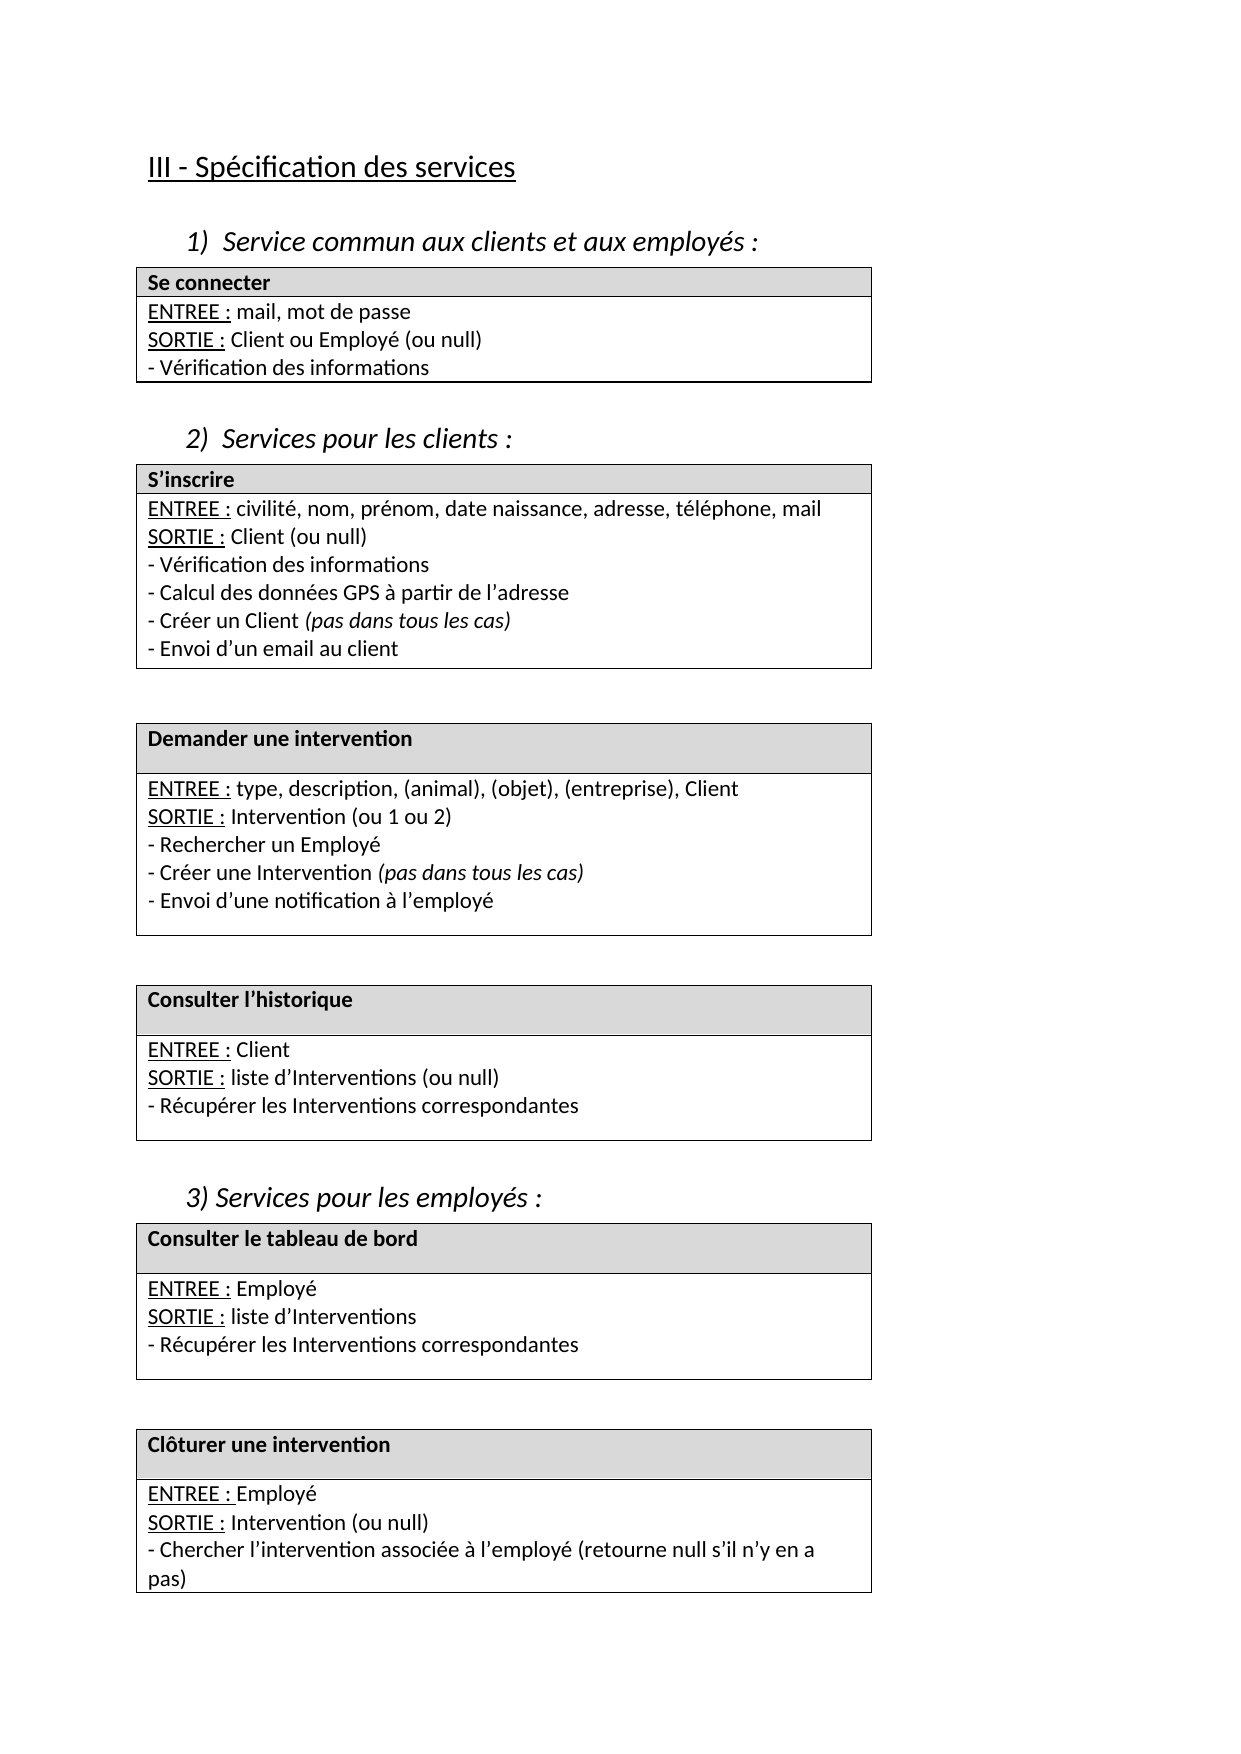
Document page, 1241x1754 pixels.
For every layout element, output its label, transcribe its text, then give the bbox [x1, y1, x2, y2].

table_cell ENTREE : Employé SORTIE : liste d’Interventions - Récupérer les Interventions correspondantes [137, 1274, 871, 1379]
subtitle Service commun aux clients et aux employés : [185, 223, 1150, 259]
table_cell ENTREE : mail, mot de passe SORTIE : Client ou Employé (ou null) - Vérification des informations [137, 297, 871, 381]
table_header Consulter l’historique [137, 986, 871, 1034]
table_cell ENTREE : civilité, nom, prénom, date naissance, adresse, téléphone, mail SORTIE : Client (ou null) - Vérification des informations - Calcul des données GPS à partir de l’adresse - Créer un Client (pas dans tous les cas) - Envoi d’un email au client [137, 494, 871, 668]
table_header Demander une intervention [137, 724, 871, 773]
subtitle 3) Services pour les employés : [185, 1179, 1150, 1214]
subtitle 2) Services pour les clients : [185, 420, 1150, 456]
table_cell ENTREE : Client SORTIE : liste d’Interventions (ou null) - Récupérer les Interventions correspondantes [137, 1036, 871, 1140]
table_header Se connecter [137, 268, 871, 296]
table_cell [137, 1480, 871, 1592]
table_header Consulter le tableau de bord [137, 1224, 871, 1273]
table_cell ENTREE : type, description, (animal), (objet), (entreprise), Client SORTIE : Intervention (ou 1 ou 2) - Rechercher un Employé - Créer une Intervention (pas dans tous les cas) - Envoi d’une notification à l’employé [137, 774, 871, 935]
subtitle III - Spécification des services [148, 148, 1150, 186]
table_header S’inscrire [137, 465, 871, 493]
table_header Clôturer une intervention [137, 1430, 871, 1478]
